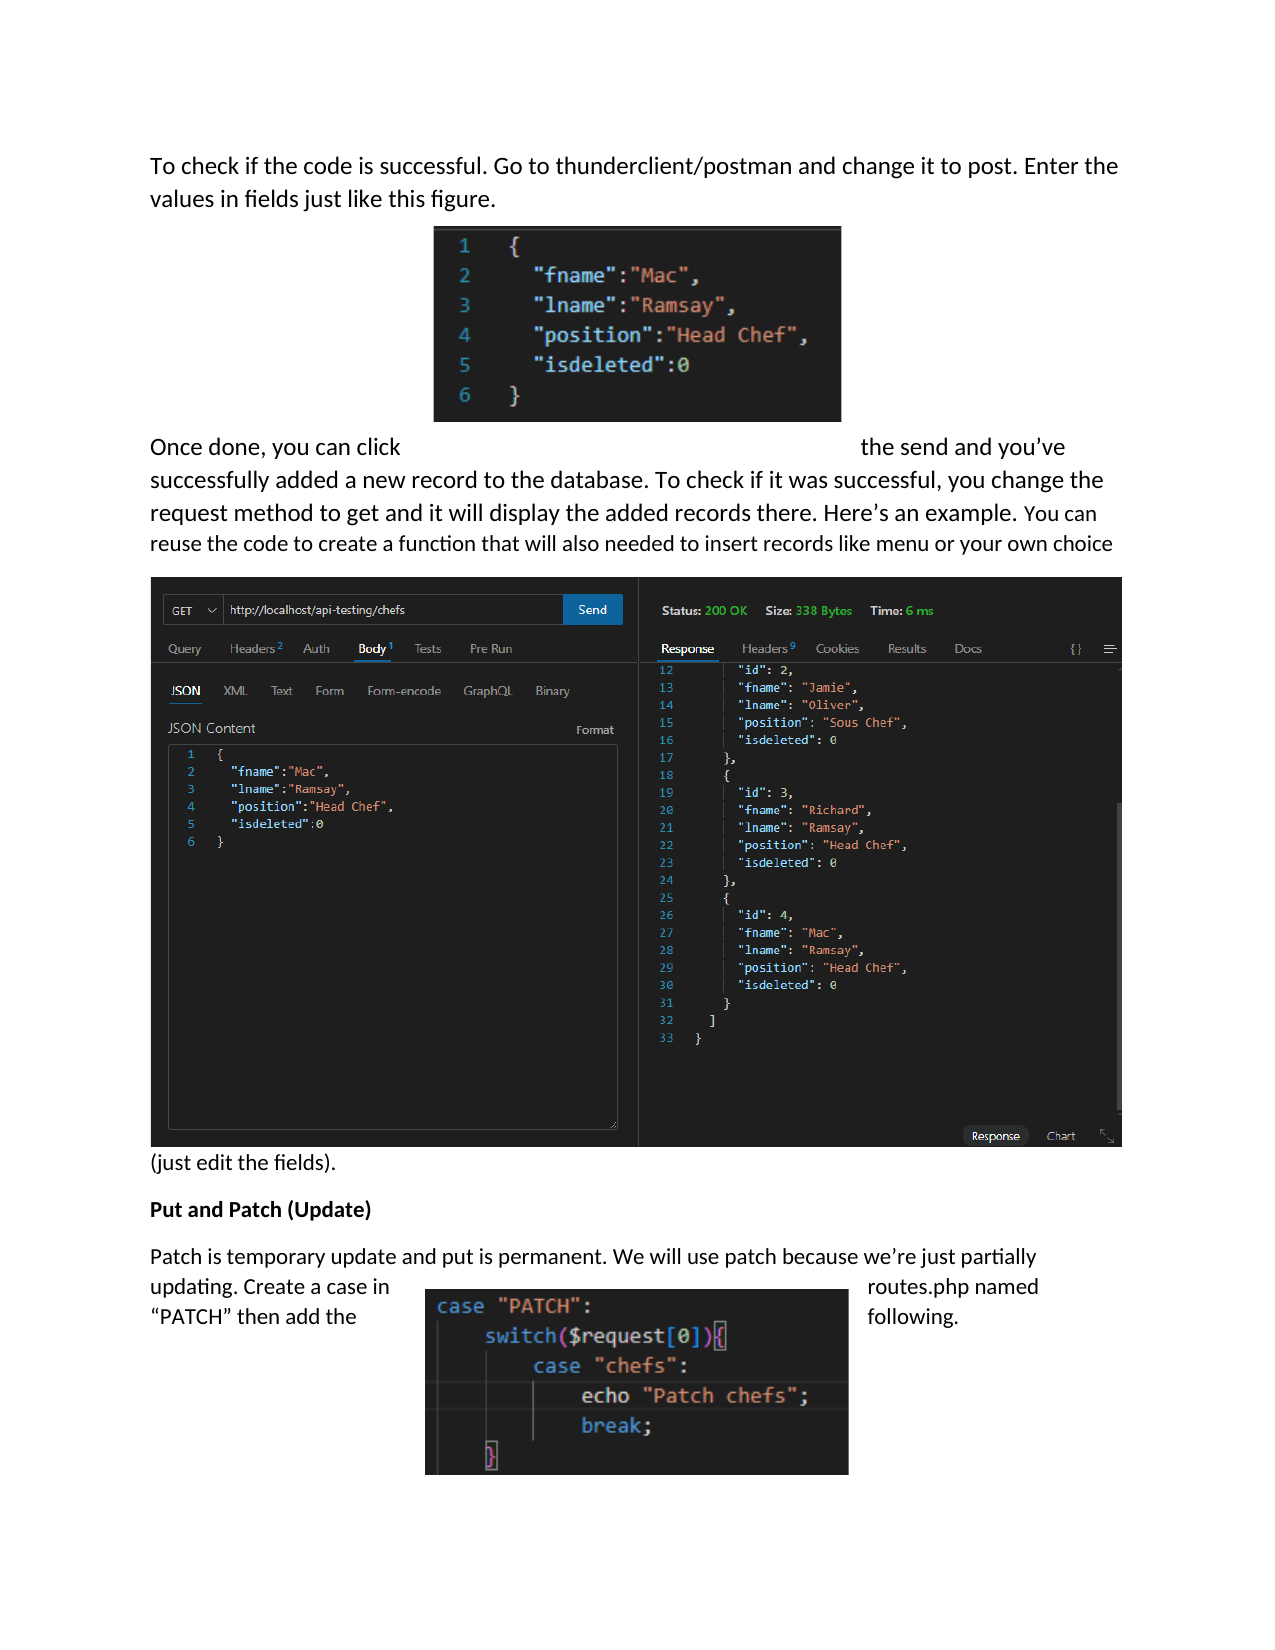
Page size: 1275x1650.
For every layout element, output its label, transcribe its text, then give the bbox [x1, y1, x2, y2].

text Put and Patch (Update) [150, 1195, 1125, 1223]
picture [150, 577, 1122, 1147]
text To check if the code is successful. Go to thunderclient/postman and change it to post. Enter the values in fields just like this figure. [150, 150, 1125, 213]
picture [423, 1289, 847, 1474]
picture [432, 226, 842, 419]
text Patch is temporary update and put is permanent. We will use patch because we’re just partially updating. Create a case in routes.php named “PATCH” then add the following. [150, 1242, 1125, 1330]
